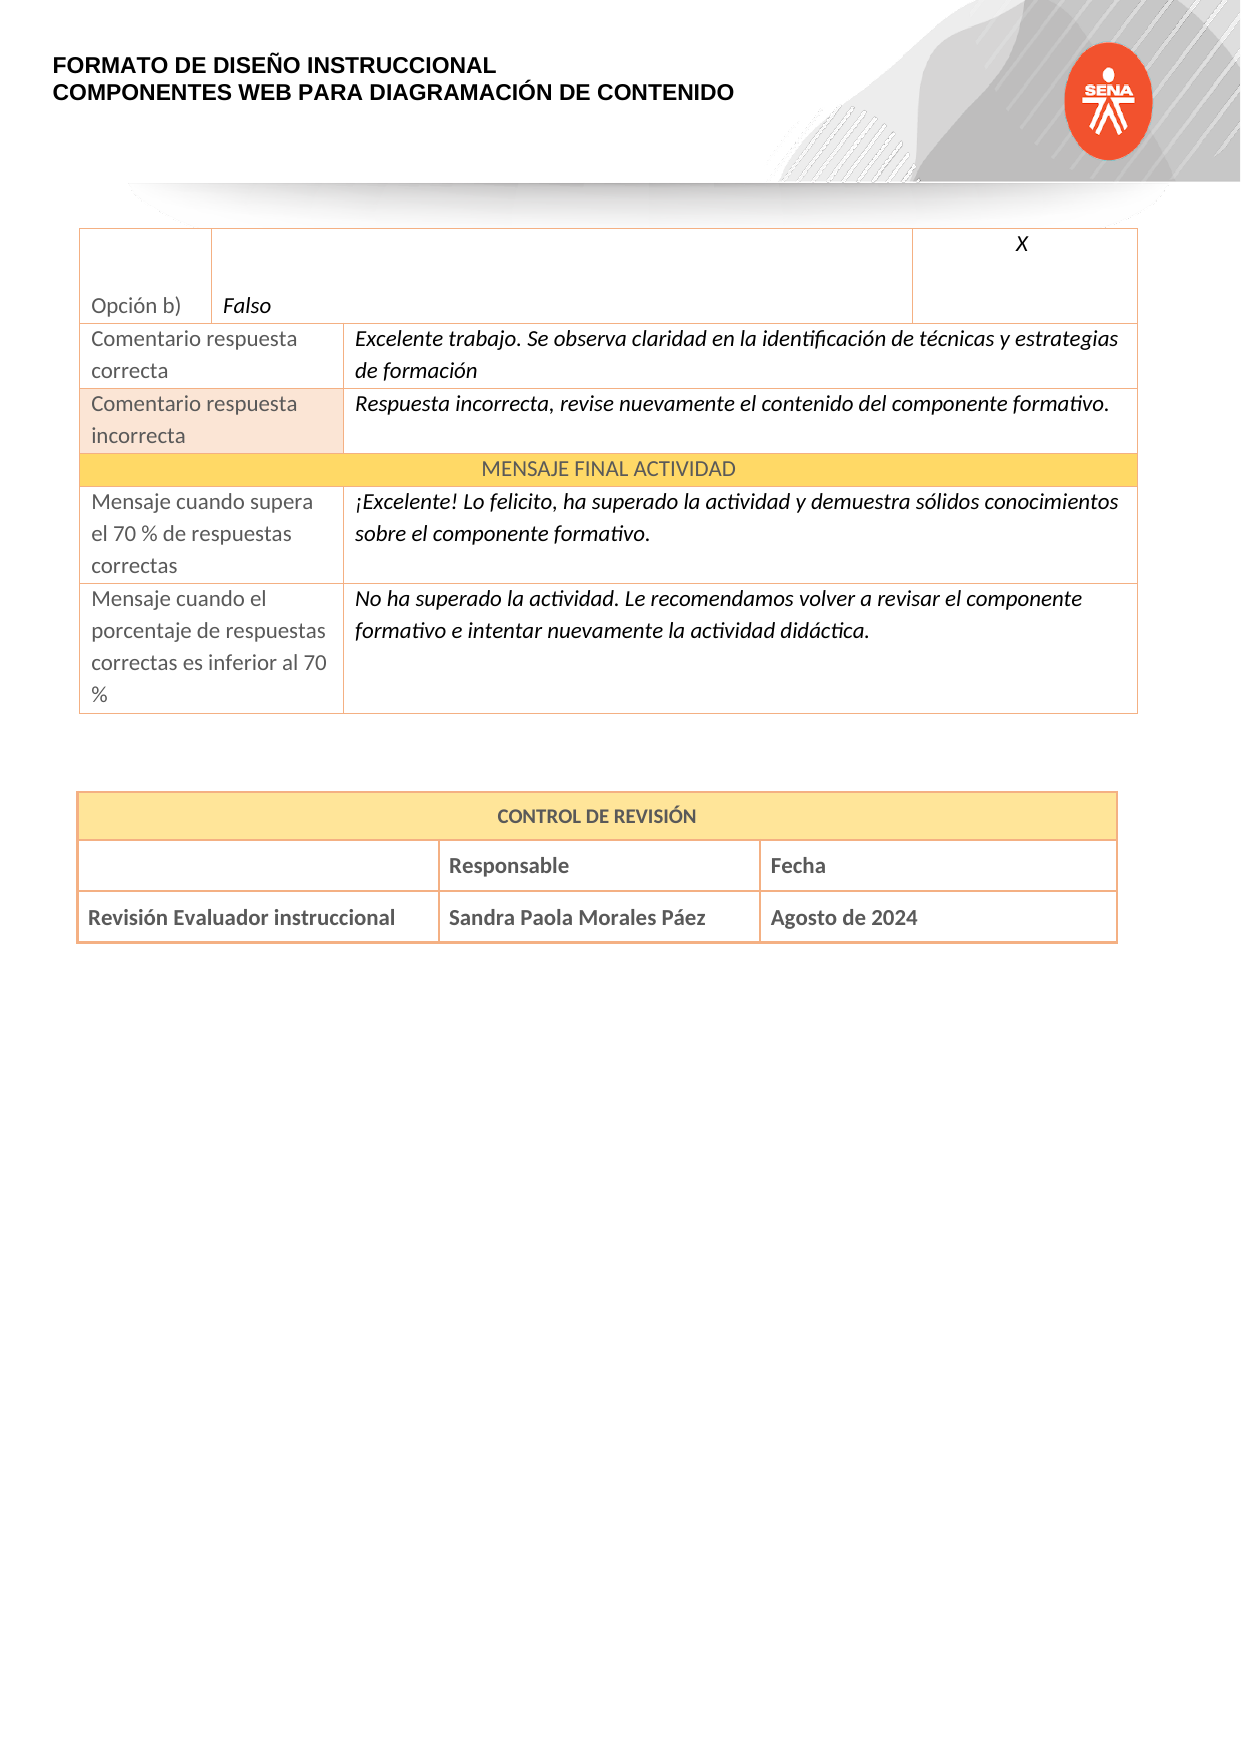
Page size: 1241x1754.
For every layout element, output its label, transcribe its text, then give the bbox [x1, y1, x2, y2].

table_cell Mensaje cuando supera el 70 % de respuestas correctas [80, 487, 343, 583]
table_cell Falso [212, 229, 912, 323]
table_cell Sandra Paola Morales Páez [440, 892, 759, 941]
table_cell Fecha [761, 841, 1116, 890]
table_cell Responsable [440, 841, 759, 890]
table_cell Mensaje cuando el porcentaje de respuestas correctas es inferior al 70 % [80, 584, 343, 712]
table_cell ¡Excelente! Lo felicito, ha superado la actividad y demuestra sólidos conocimientos sobre el componente formativo. [344, 487, 1137, 583]
table_cell Comentario respuesta incorrecta [80, 389, 343, 453]
table_cell Revisión Evaluador instruccional [79, 892, 438, 941]
table_cell Comentario respuesta correcta [80, 324, 343, 388]
table_cell No ha superado la actividad. Le recomendamos volver a revisar el componente formativo e intentar nuevamente la actividad didáctica. [344, 584, 1137, 712]
picture [0, 0, 1241, 229]
table_header CONTROL DE REVISIÓN [79, 793, 1116, 839]
table_cell Agosto de 2024 [761, 892, 1116, 941]
table_cell Opción b) [80, 229, 211, 323]
table_cell Respuesta incorrecta, revise nuevamente el contenido del componente formativo. [344, 389, 1137, 453]
table_cell Excelente trabajo. Se observa claridad en la identificación de técnicas y estrategias de formación [344, 324, 1137, 388]
table_cell X [913, 229, 1137, 323]
table_cell [79, 841, 438, 890]
table_cell MENSAJE FINAL ACTIVIDAD [80, 454, 1137, 486]
